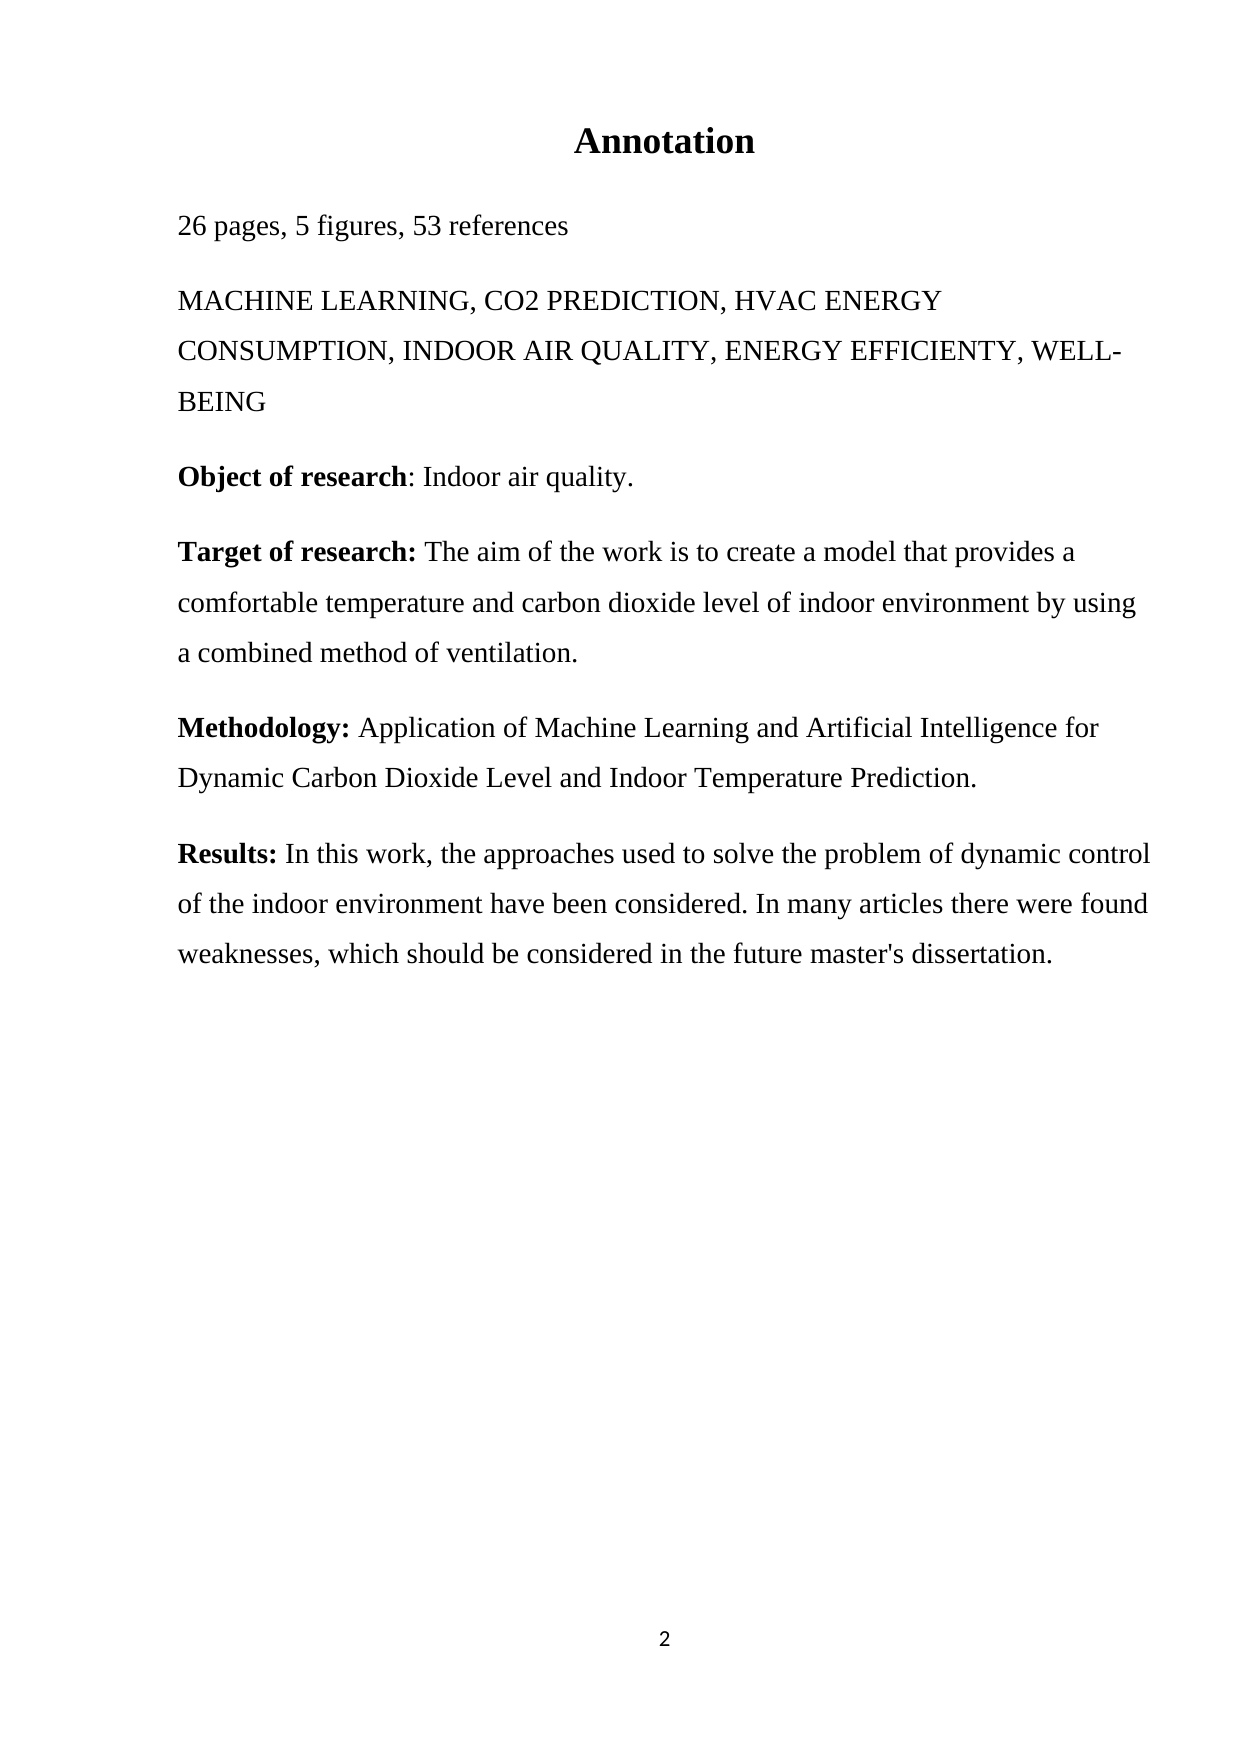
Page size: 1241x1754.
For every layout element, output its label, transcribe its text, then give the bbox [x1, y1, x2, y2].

text Results: In this work, the approaches used to solve the problem of dynamic control of the indoor environment have been considered. In many articles there were found weaknesses, which should be considered in the future master's dissertation. [177, 836, 1152, 970]
text Object of research: Indoor air quality. [177, 459, 1152, 493]
text 26 pages, 5 figures, 53 references [177, 208, 1152, 241]
text Methodology: Application of Machine Learning and Artificial Intelligence for Dynamic Carbon Dioxide Level and Indoor Temperature Prediction. [177, 710, 1152, 794]
text MACHINE LEARNING, CO2 PREDICTION, HVAC ENERGY CONSUMPTION, INDOOR AIR QUALITY, ENERGY EFFICIENTY, WELL-BEING [177, 283, 1152, 417]
text Annotation [177, 118, 1152, 161]
text Target of research: The aim of the work is to create a model that provides a comfortable temperature and carbon dioxide level of indoor environment by using a combined method of ventilation. [177, 534, 1152, 668]
